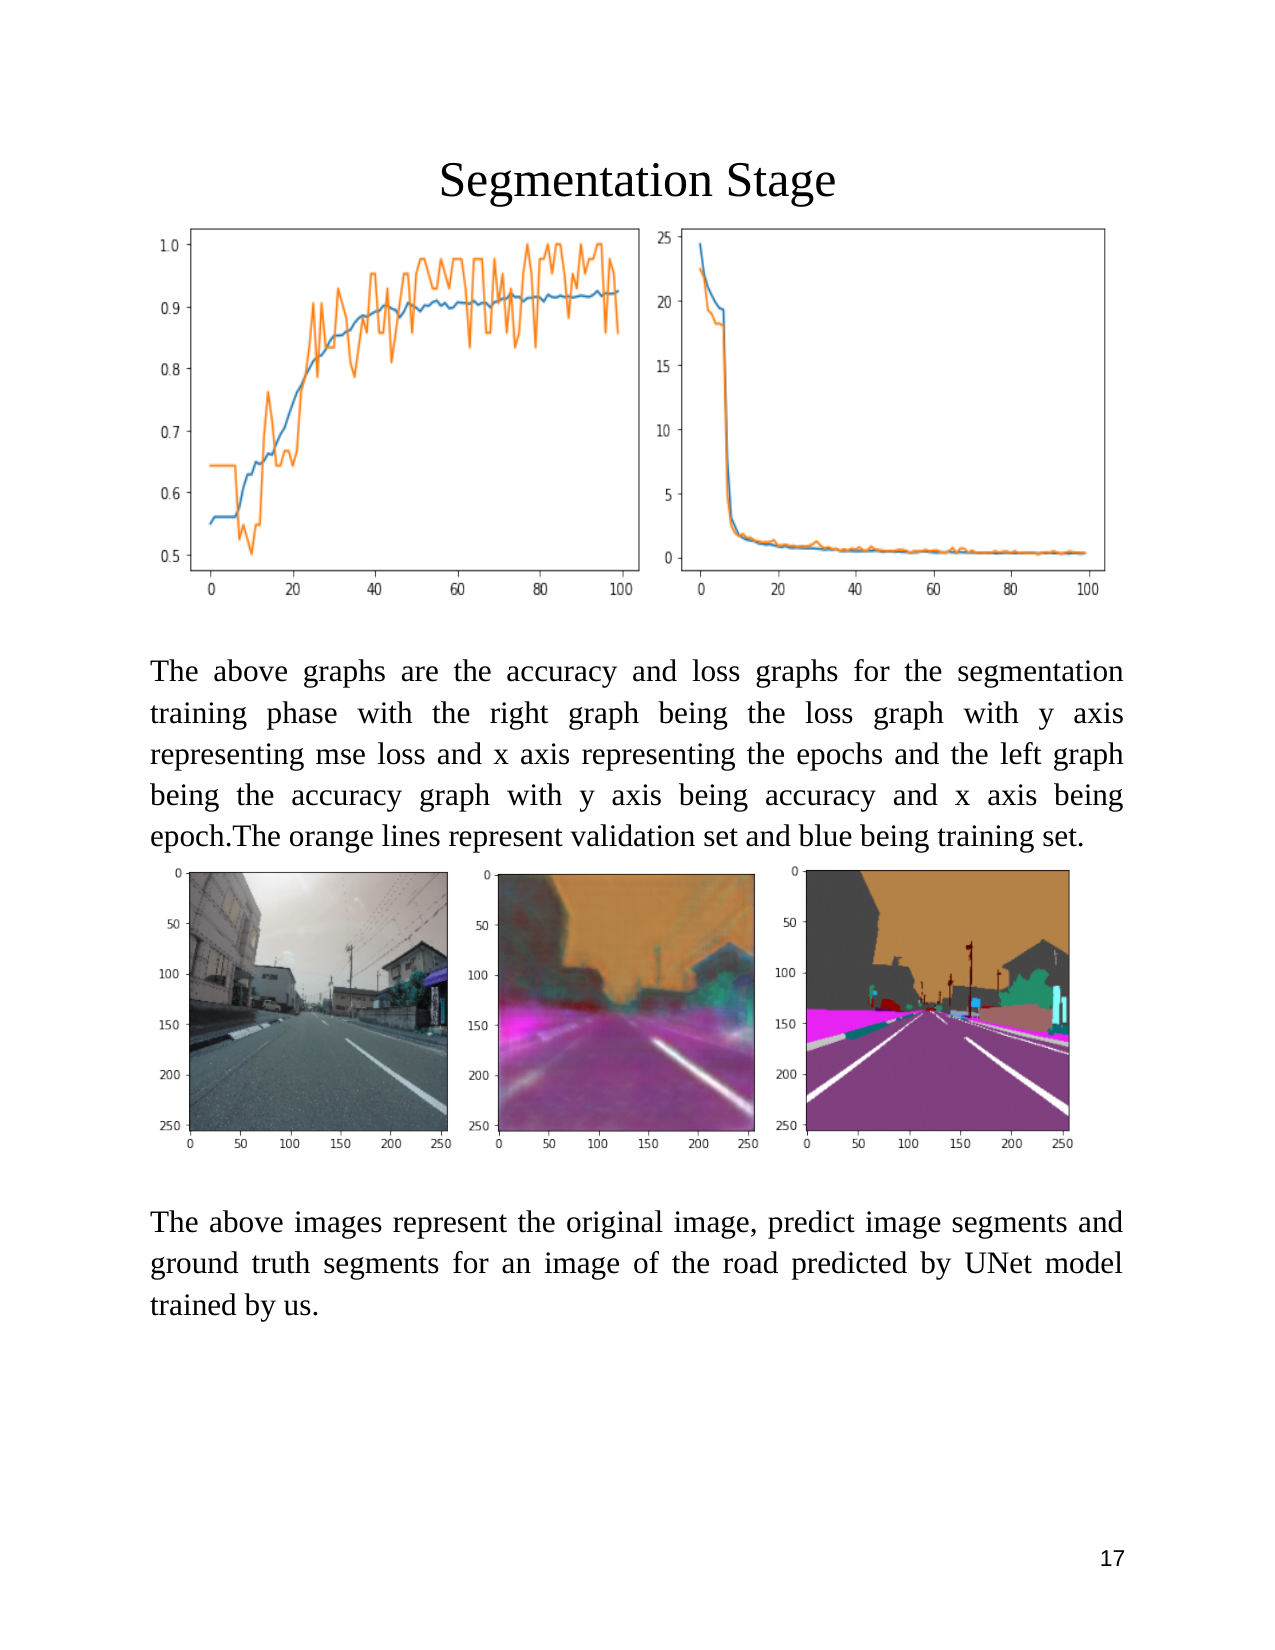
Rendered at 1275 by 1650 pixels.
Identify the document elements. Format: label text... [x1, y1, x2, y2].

text The above images represent the original image, predict image segments and ground truth segments for an image of the road predicted by UNet model trained by us. [150, 1203, 1125, 1322]
picture [150, 220, 1112, 608]
text The above graphs are the accuracy and loss graphs for the segmentation training phase with the right graph being the loss graph with y axis representing mse loss and x axis representing the epochs and the left graph being the accuracy graph with y axis being accuracy and x axis being epoch.The orange lines represent validation set and blue being training set. [150, 653, 1125, 853]
picture [150, 858, 1082, 1159]
subtitle Segmentation Stage [150, 150, 1125, 207]
